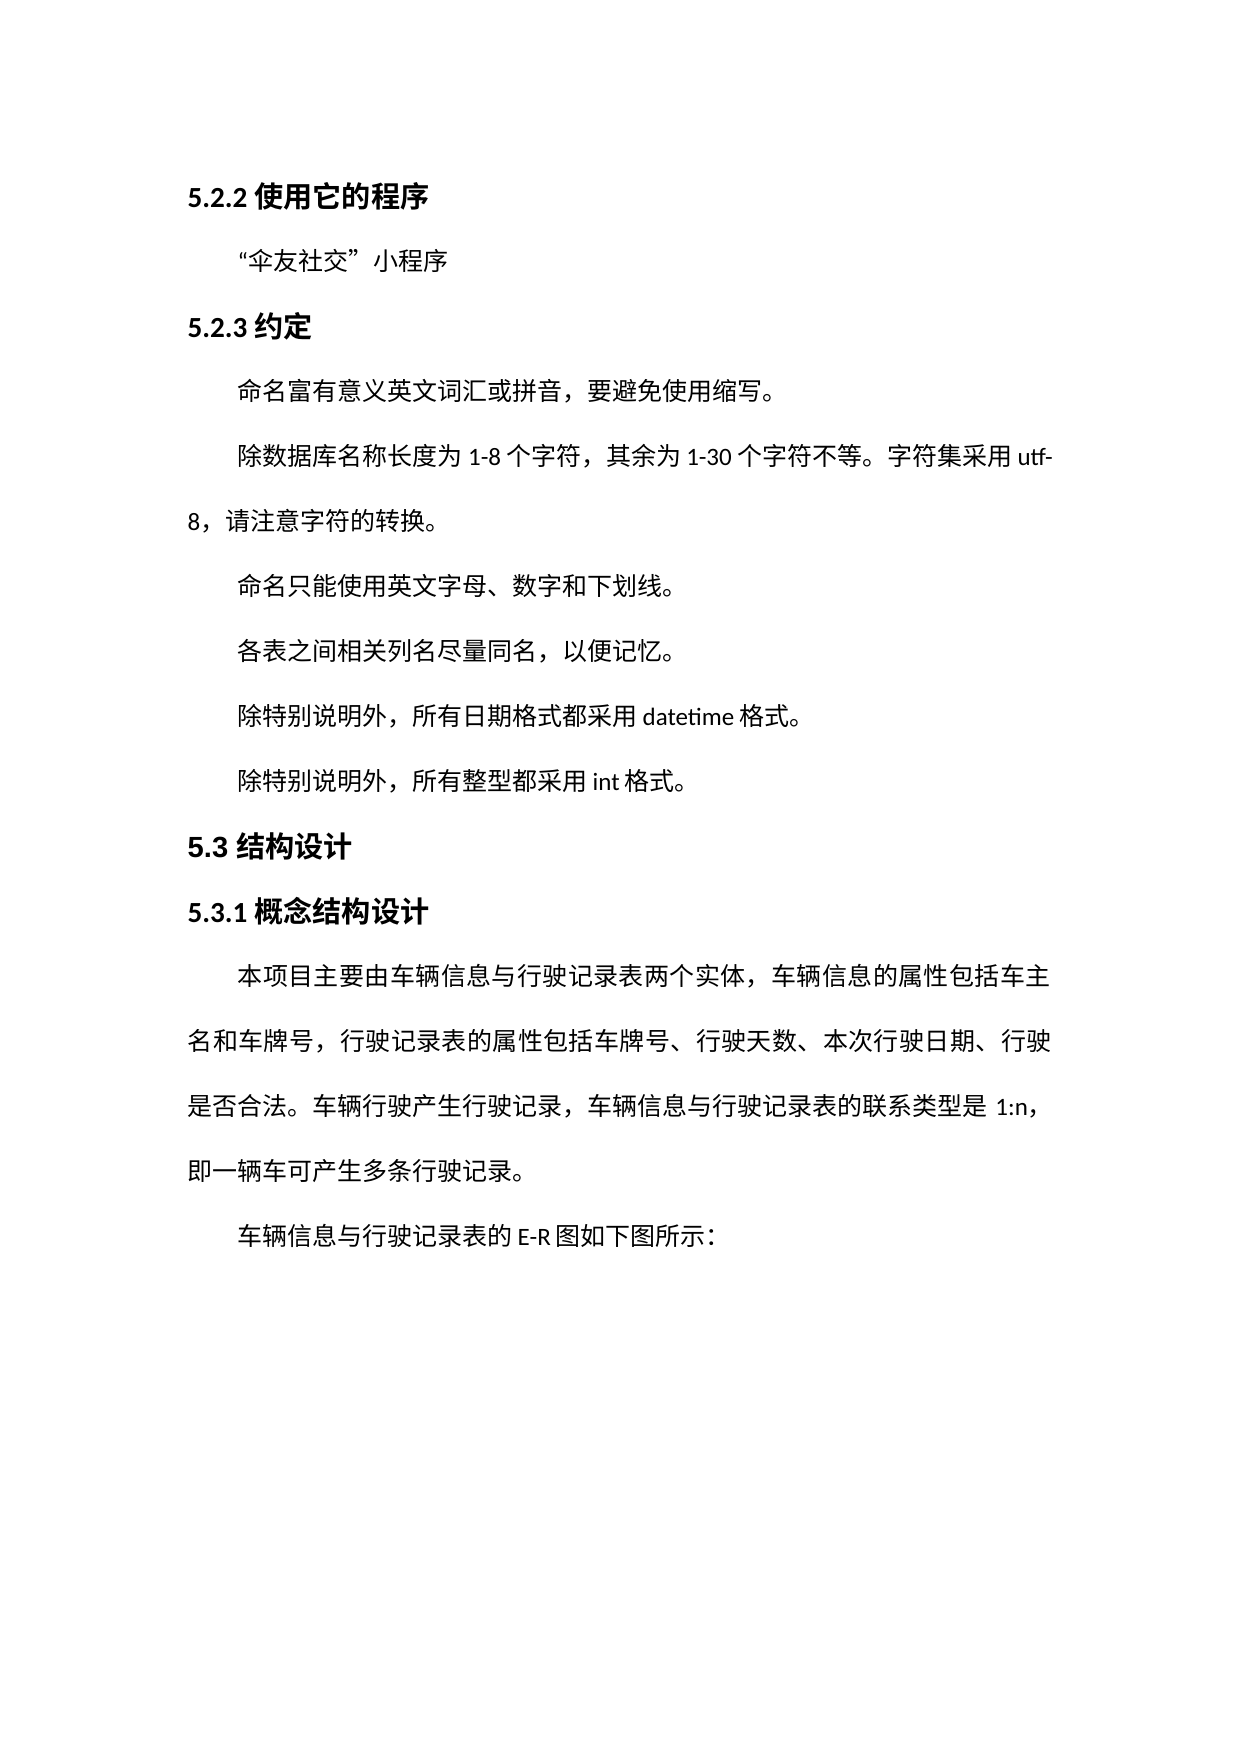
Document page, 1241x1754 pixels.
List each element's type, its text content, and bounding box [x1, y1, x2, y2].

text 除特别说明外，所有整型都采用int格式。 [187, 747, 1053, 812]
text “伞友社交”小程序 [187, 227, 1053, 292]
text 车辆信息与行驶记录表的E-R图如下图所示： [187, 1202, 1053, 1267]
subtitle 5.2.3 约定 [187, 292, 1053, 357]
text 各表之间相关列名尽量同名，以便记忆。 [187, 617, 1053, 682]
text 命名富有意义英文词汇或拼音，要避免使用缩写。 [187, 357, 1053, 422]
subtitle 5.2.2 使用它的程序 [187, 162, 1053, 227]
text 本项目主要由车辆信息与行驶记录表两个实体，车辆信息的属性包括车主名和车牌号，行驶记录表的属性包括车牌号、行驶天数、本次行驶日期、行驶是否合法。车辆行驶产生行驶记录，车辆信息与行驶记录表的联系类型是1:n，即一辆车可产生多条行驶记录。 [187, 942, 1053, 1202]
text 除特别说明外，所有日期格式都采用datetime格式。 [187, 682, 1053, 747]
subtitle 5.3.1 概念结构设计 [187, 877, 1053, 942]
subtitle 5.3 结构设计 [187, 812, 1053, 877]
text 除数据库名称长度为1-8个字符，其余为1-30个字符不等。字符集采用utf-8，请注意字符的转换。 [187, 422, 1053, 552]
text 命名只能使用英文字母、数字和下划线。 [187, 552, 1053, 617]
